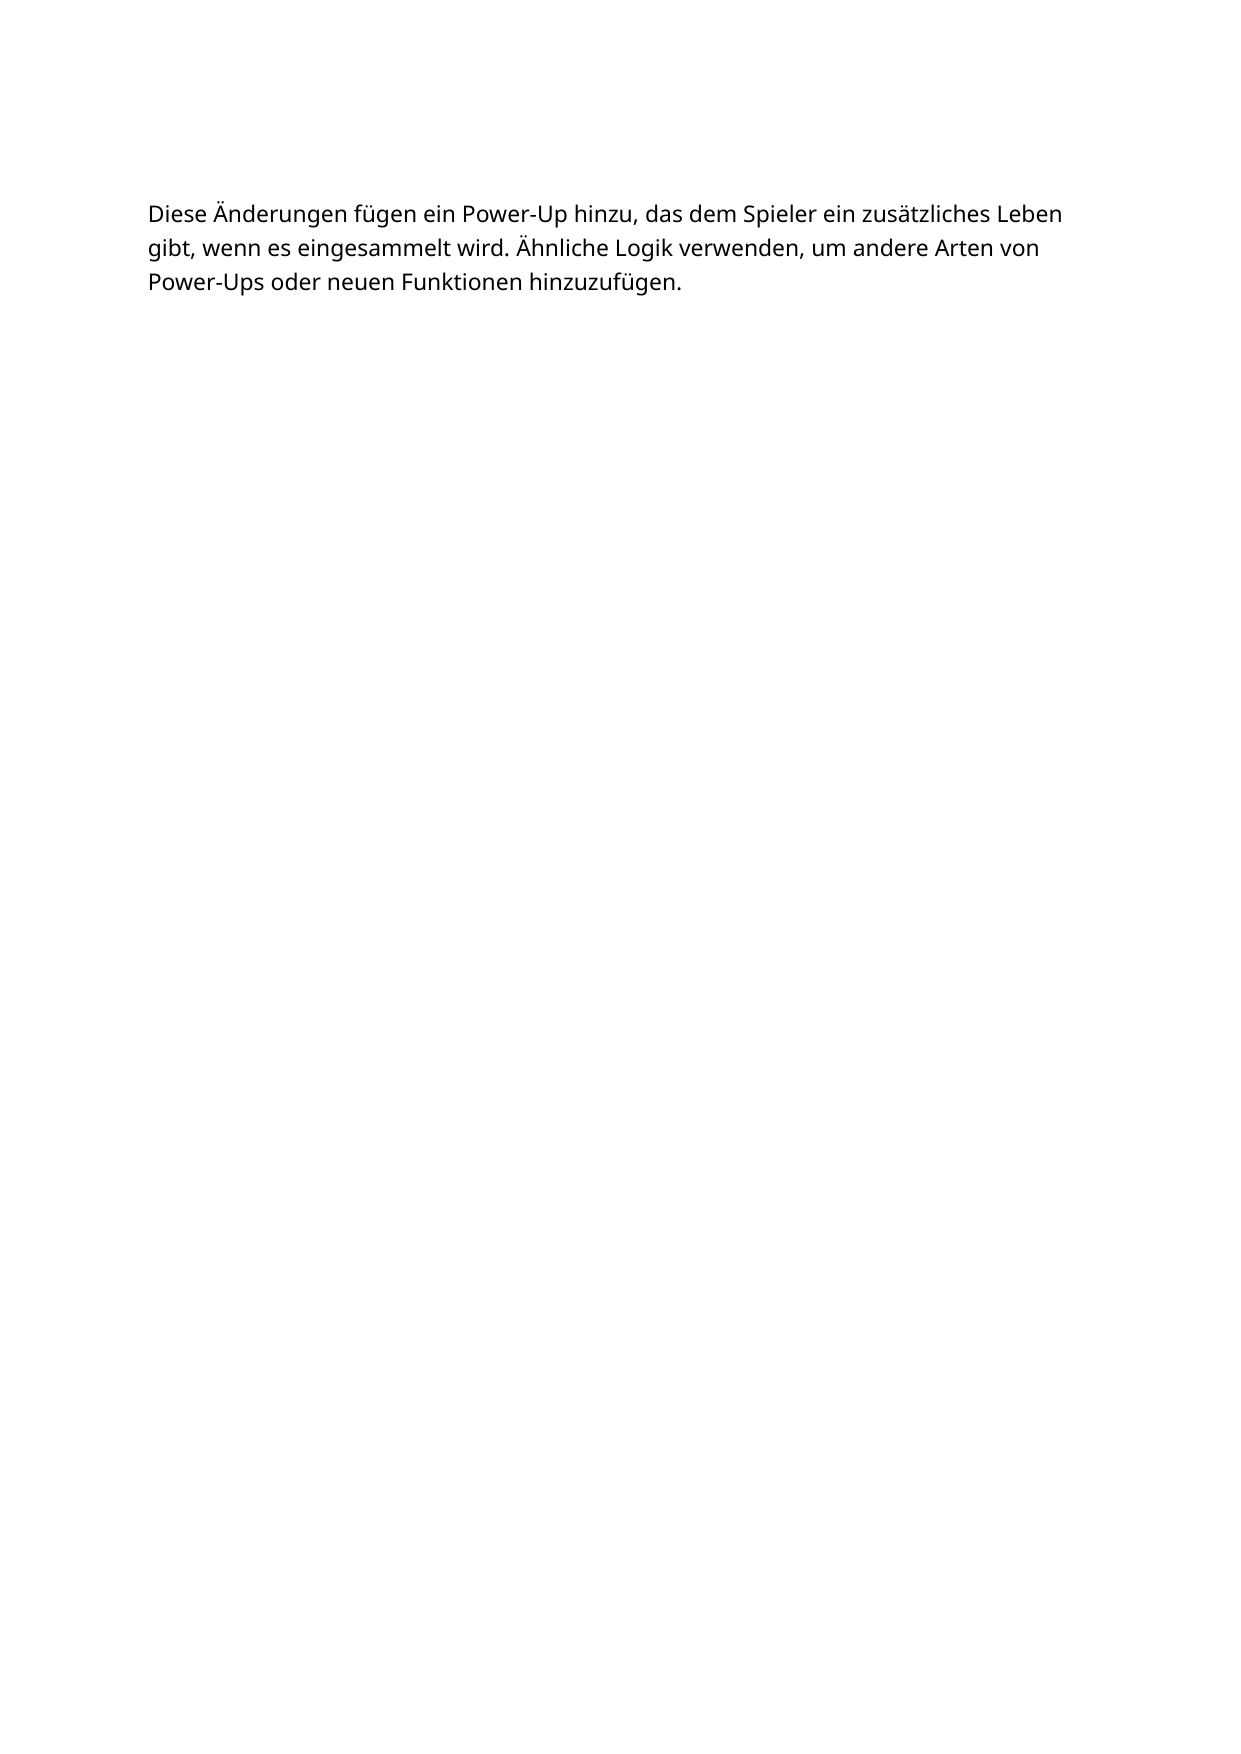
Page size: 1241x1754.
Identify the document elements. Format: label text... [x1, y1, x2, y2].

text Diese Änderungen fügen ein Power-Up hinzu, das dem Spieler ein zusätzliches Leben gibt, wenn es eingesammelt wird. Ähnliche Logik verwenden, um andere Arten von Power-Ups oder neuen Funktionen hinzuzufügen. [148, 198, 1093, 297]
